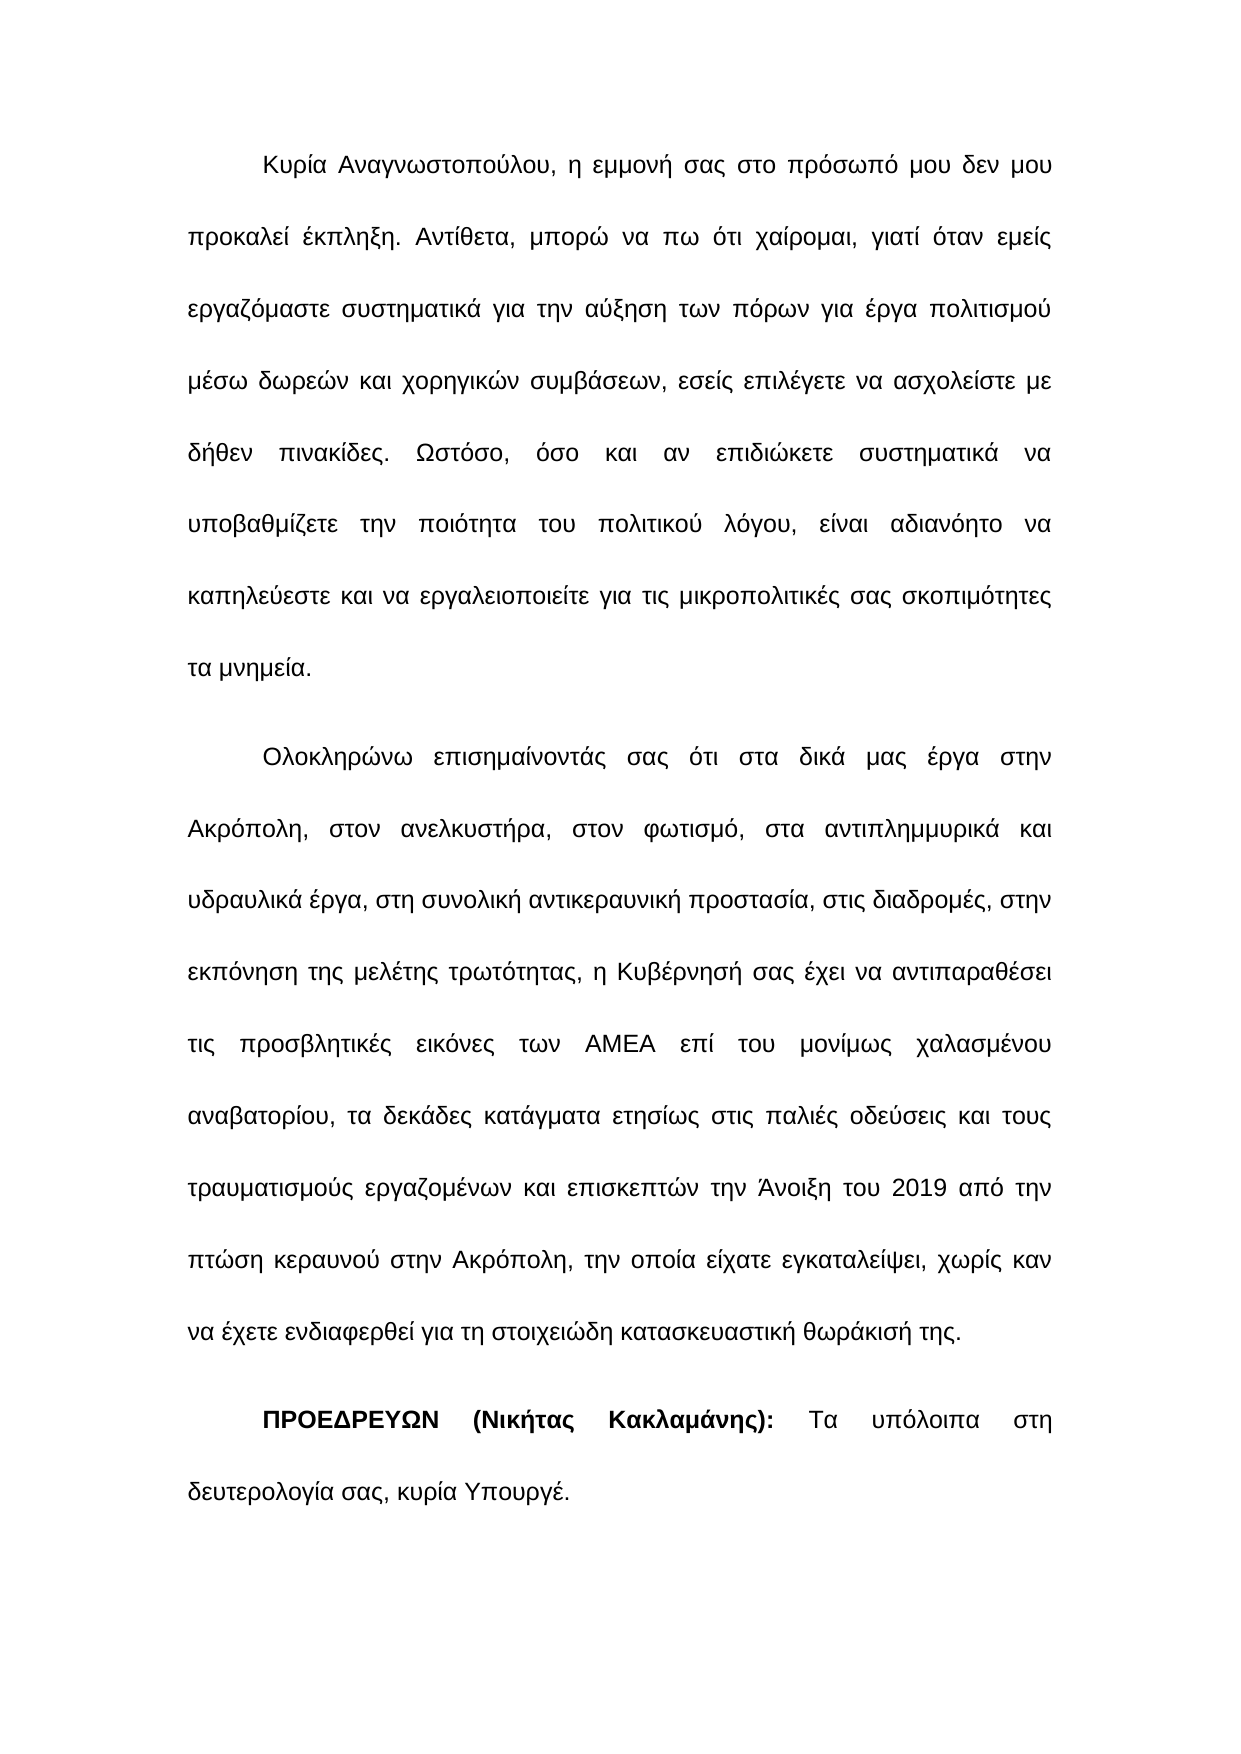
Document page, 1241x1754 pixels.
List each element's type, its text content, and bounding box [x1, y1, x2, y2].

text ΠΡΟΕΔΡΕΥΩΝ (Νικήτας Κακλαμάνης): Τα υπόλοιπα στη δευτερολογία σας, κυρία Υπουργέ. [187, 1405, 1053, 1506]
text Κυρία Αναγνωστοπούλου, η εμμονή σας στο πρόσωπό μου δεν μου προκαλεί έκπληξη. Αντίθετα, μπορώ να πω ότι χαίρομαι, γιατί όταν εμείς εργαζόμαστε συστηματικά για την αύξηση των πόρων για έργα πολιτισμού μέσω δωρεών και χορηγικών συμβάσεων, εσείς επιλέγετε να ασχολείστε με δήθεν πινακίδες. Ωστόσο, όσο και αν επιδιώκετε συστηματικά να υποβαθμίζετε την ποιότητα του πολιτικού λόγου, είναι αδιανόητο να καπηλεύεστε και να εργαλειοποιείτε για τις μικροπολιτικές σας σκοπιμότητες τα μνημεία. [187, 150, 1053, 682]
text Ολοκληρώνω επισημαίνοντάς σας ότι στα δικά μας έργα στην Ακρόπολη, στον ανελκυστήρα, στον φωτισμό, στα αντιπλημμυρικά και υδραυλικά έργα, στη συνολική αντικεραυνική προστασία, στις διαδρομές, στην εκπόνηση της μελέτης τρωτότητας, η Κυβέρνησή σας έχει να αντιπαραθέσει τις προσβλητικές εικόνες των ΑΜΕΑ επί του μονίμως χαλασμένου αναβατορίου, τα δεκάδες κατάγματα ετησίως στις παλιές οδεύσεις και τους τραυματισμούς εργαζομένων και επισκεπτών την Άνοιξη του 2019 από την πτώση κεραυνού στην Ακρόπολη, την οποία είχατε εγκαταλείψει, χωρίς καν να έχετε ενδιαφερθεί για τη στοιχειώδη κατασκευαστική θωράκισή της. [187, 742, 1053, 1345]
